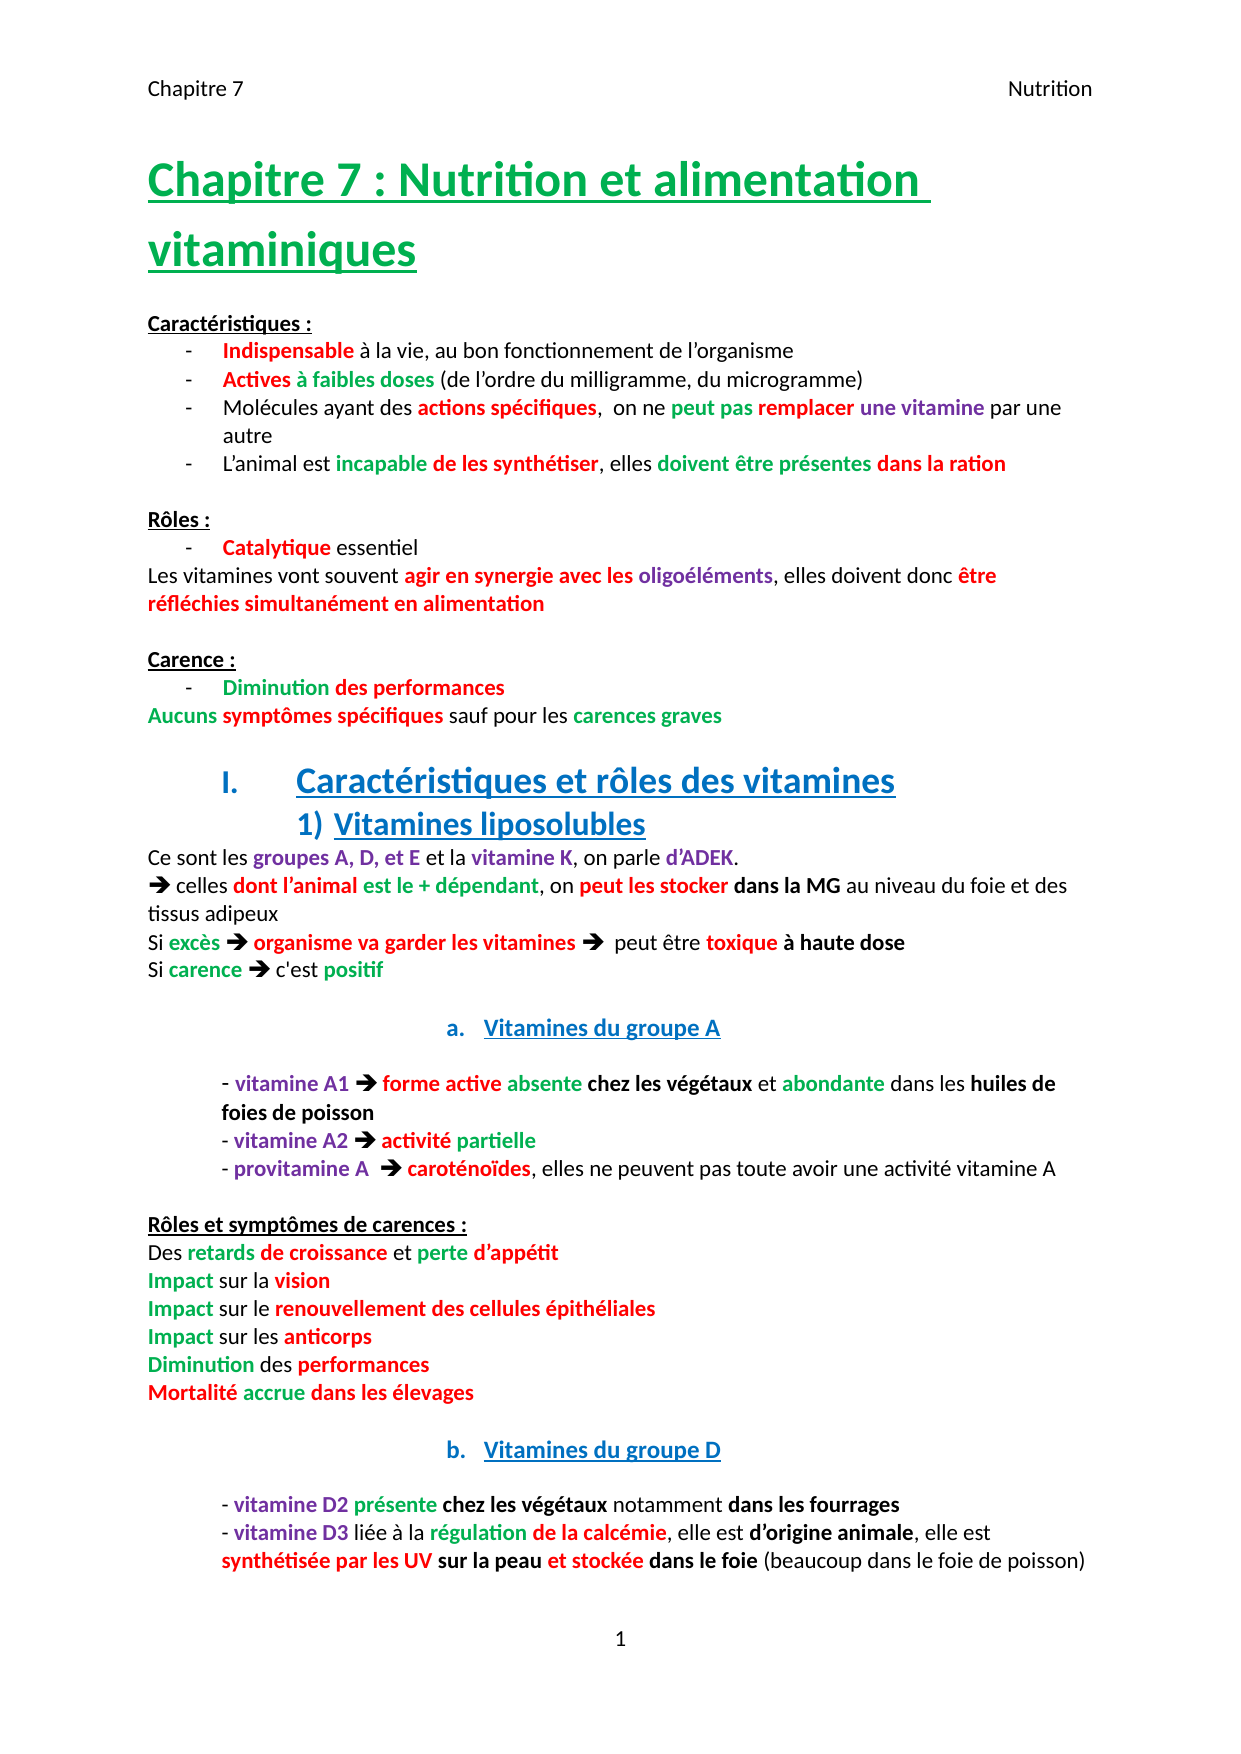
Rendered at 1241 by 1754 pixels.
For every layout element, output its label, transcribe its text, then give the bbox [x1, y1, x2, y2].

list Catalytique essentiel [185, 533, 1093, 561]
subtitle Caractéristiques et rôles des vitamines [221, 757, 1093, 803]
text Rôles : [148, 505, 1093, 533]
text - provitamine A caroténoïdes, elles ne peuvent pas toute avoir une activité vitamine A [221, 1154, 1093, 1210]
text Impact sur la vision [88, 1266, 1093, 1294]
text - vitamine D3 liée à la régulation de la calcémie, elle est d’origine animale, elle est synthétisée par les UV sur la peau et stockée dans le foie (beaucoup dans le foie de poisson) [221, 1518, 1093, 1574]
text Impact sur le renouvellement des cellules épithéliales [88, 1294, 1093, 1322]
text Des retards de croissance et perte d’appétit [88, 1238, 1093, 1266]
text Les vitamines vont souvent agir en synergie avec les oligoéléments, elles doivent donc être réfléchies simultanément en alimentation [148, 561, 1093, 617]
text - vitamine A1 forme active absente chez les végétaux et abondante dans les huiles de foies de poisson [221, 1067, 1093, 1126]
text celles dont l’animal est le + dépendant, on peut les stocker dans la MG au niveau du foie et des tissus adipeux [148, 872, 1093, 928]
list Diminution des performances [185, 673, 1093, 701]
text Caractéristiques : [148, 309, 1093, 337]
text - vitamine D2 présente chez les végétaux notamment dans les fourrages [221, 1490, 1093, 1518]
list Indispensable à la vie, au bon fonctionnement de l’organisme [185, 337, 1093, 365]
text Ce sont les groupes A, D, et E et la vitamine K, on parle d’ADEK. [148, 843, 1093, 872]
text Aucuns symptômes spécifiques sauf pour les carences graves [148, 701, 1093, 729]
subtitle Vitamines liposolubles [296, 803, 1093, 843]
text Carence : [148, 645, 1093, 673]
list Actives à faibles doses (de l’ordre du milligramme, du microgramme) [185, 365, 1093, 393]
text Rôles et symptômes de carences : [148, 1210, 1093, 1238]
text - vitamine A2 activité partielle [221, 1126, 1093, 1154]
list Molécules ayant des actions spécifiques, on ne peut pas remplacer une vitamine par une autre [185, 393, 1093, 449]
text Impact sur les anticorps [88, 1322, 1093, 1350]
text Si excès organisme va garder les vitamines peut être toxique à haute dose Si carence c'est positif [148, 928, 1093, 984]
subtitle Chapitre 7 : Nutrition et alimentation vitaminiques [148, 148, 1093, 279]
text Mortalité accrue dans les élevages [88, 1378, 1093, 1406]
text Diminution des performances [88, 1350, 1093, 1378]
subtitle Vitamines du groupe A [446, 1012, 1093, 1042]
list L’animal est incapable de les synthétiser, elles doivent être présentes dans la ration [185, 449, 1093, 477]
subtitle Vitamines du groupe D [446, 1434, 1093, 1465]
